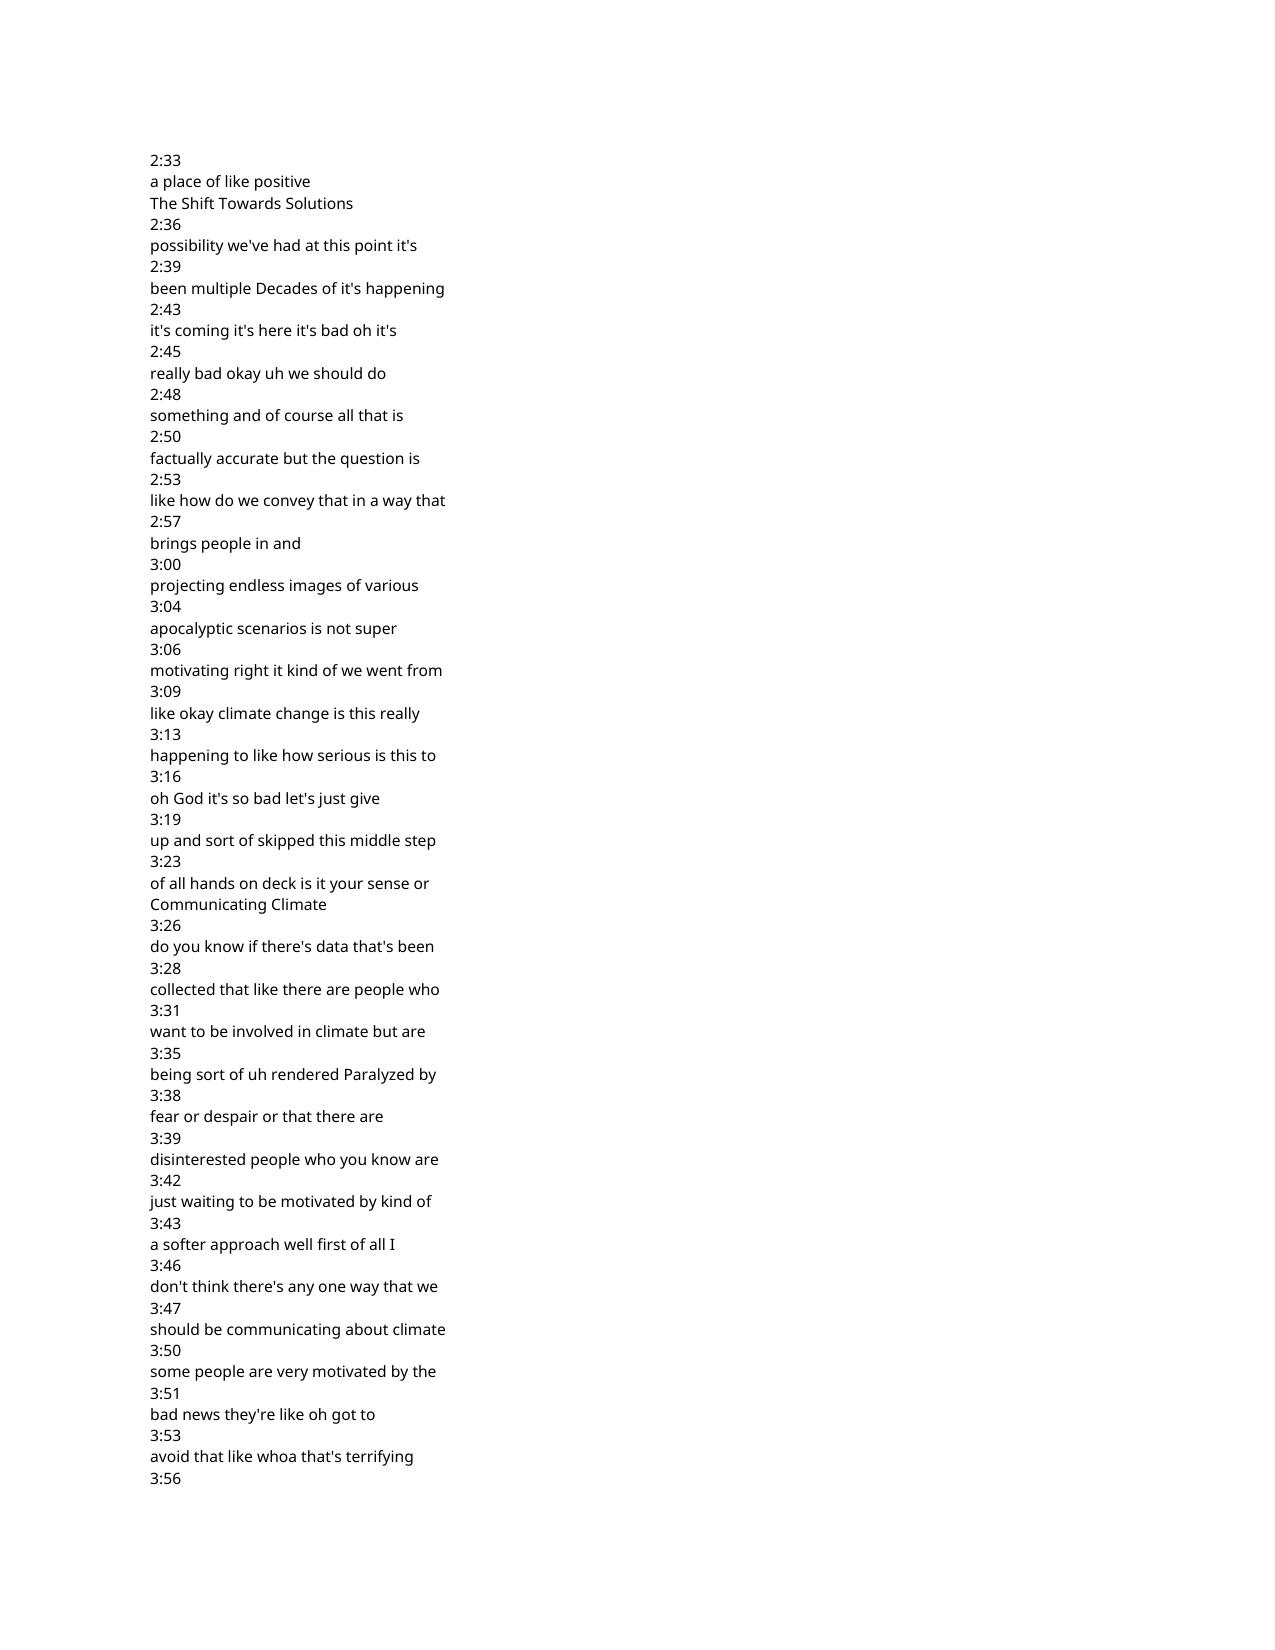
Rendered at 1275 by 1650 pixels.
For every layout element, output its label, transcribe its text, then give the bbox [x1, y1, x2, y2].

text Communicating Climate [150, 894, 1125, 915]
text 3:16 [150, 766, 1125, 787]
text The Shift Towards Solutions [150, 192, 1125, 214]
text 3:38 [150, 1085, 1125, 1106]
text 2:39 [150, 256, 1125, 277]
text 2:50 [150, 426, 1125, 447]
text like okay climate change is this really [150, 702, 1125, 724]
text projecting endless images of various [150, 575, 1125, 596]
text 3:26 [150, 915, 1125, 936]
text brings people in and [150, 532, 1125, 554]
text possibility we've had at this point it's [150, 235, 1125, 256]
text 2:33 [150, 150, 1125, 171]
text like how do we convey that in a way that [150, 490, 1125, 511]
text 3:04 [150, 596, 1125, 617]
text disinterested people who you know are [150, 1149, 1125, 1170]
text 3:42 [150, 1170, 1125, 1191]
text something and of course all that is [150, 405, 1125, 426]
text 3:09 [150, 681, 1125, 702]
text do you know if there's data that's been [150, 936, 1125, 957]
text really bad okay uh we should do [150, 362, 1125, 384]
text 3:46 [150, 1255, 1125, 1276]
text 3:06 [150, 639, 1125, 660]
text motivating right it kind of we went from [150, 660, 1125, 681]
text want to be involved in climate but are [150, 1021, 1125, 1042]
text 3:47 [150, 1297, 1125, 1319]
text a place of like positive [150, 171, 1125, 192]
text being sort of uh rendered Paralyzed by [150, 1064, 1125, 1085]
text 2:43 [150, 299, 1125, 320]
text 3:53 [150, 1425, 1125, 1446]
text 2:45 [150, 341, 1125, 362]
text 2:53 [150, 469, 1125, 490]
text 2:48 [150, 384, 1125, 405]
text 3:13 [150, 724, 1125, 745]
text 3:43 [150, 1212, 1125, 1234]
text been multiple Decades of it's happening [150, 277, 1125, 299]
text up and sort of skipped this middle step [150, 830, 1125, 851]
text oh God it's so bad let's just give [150, 787, 1125, 809]
text it's coming it's here it's bad oh it's [150, 320, 1125, 341]
text 3:51 [150, 1382, 1125, 1404]
text 2:36 [150, 214, 1125, 235]
text collected that like there are people who [150, 979, 1125, 1000]
text 2:57 [150, 511, 1125, 532]
text fear or despair or that there are [150, 1106, 1125, 1127]
text 3:31 [150, 1000, 1125, 1021]
text don't think there's any one way that we [150, 1276, 1125, 1297]
text a softer approach well first of all I [150, 1234, 1125, 1255]
text 3:19 [150, 809, 1125, 830]
text should be communicating about climate [150, 1319, 1125, 1340]
text 3:50 [150, 1340, 1125, 1361]
text 3:39 [150, 1127, 1125, 1149]
text 3:00 [150, 554, 1125, 575]
text 3:23 [150, 851, 1125, 872]
text happening to like how serious is this to [150, 745, 1125, 766]
text avoid that like whoa that's terrifying [150, 1446, 1125, 1467]
text bad news they're like oh got to [150, 1404, 1125, 1425]
text of all hands on deck is it your sense or [150, 872, 1125, 894]
text 3:28 [150, 957, 1125, 979]
text factually accurate but the question is [150, 447, 1125, 469]
text apocalyptic scenarios is not super [150, 617, 1125, 639]
text some people are very motivated by the [150, 1361, 1125, 1382]
text 3:35 [150, 1042, 1125, 1064]
text just waiting to be motivated by kind of [150, 1191, 1125, 1212]
text 3:56 [150, 1467, 1125, 1489]
